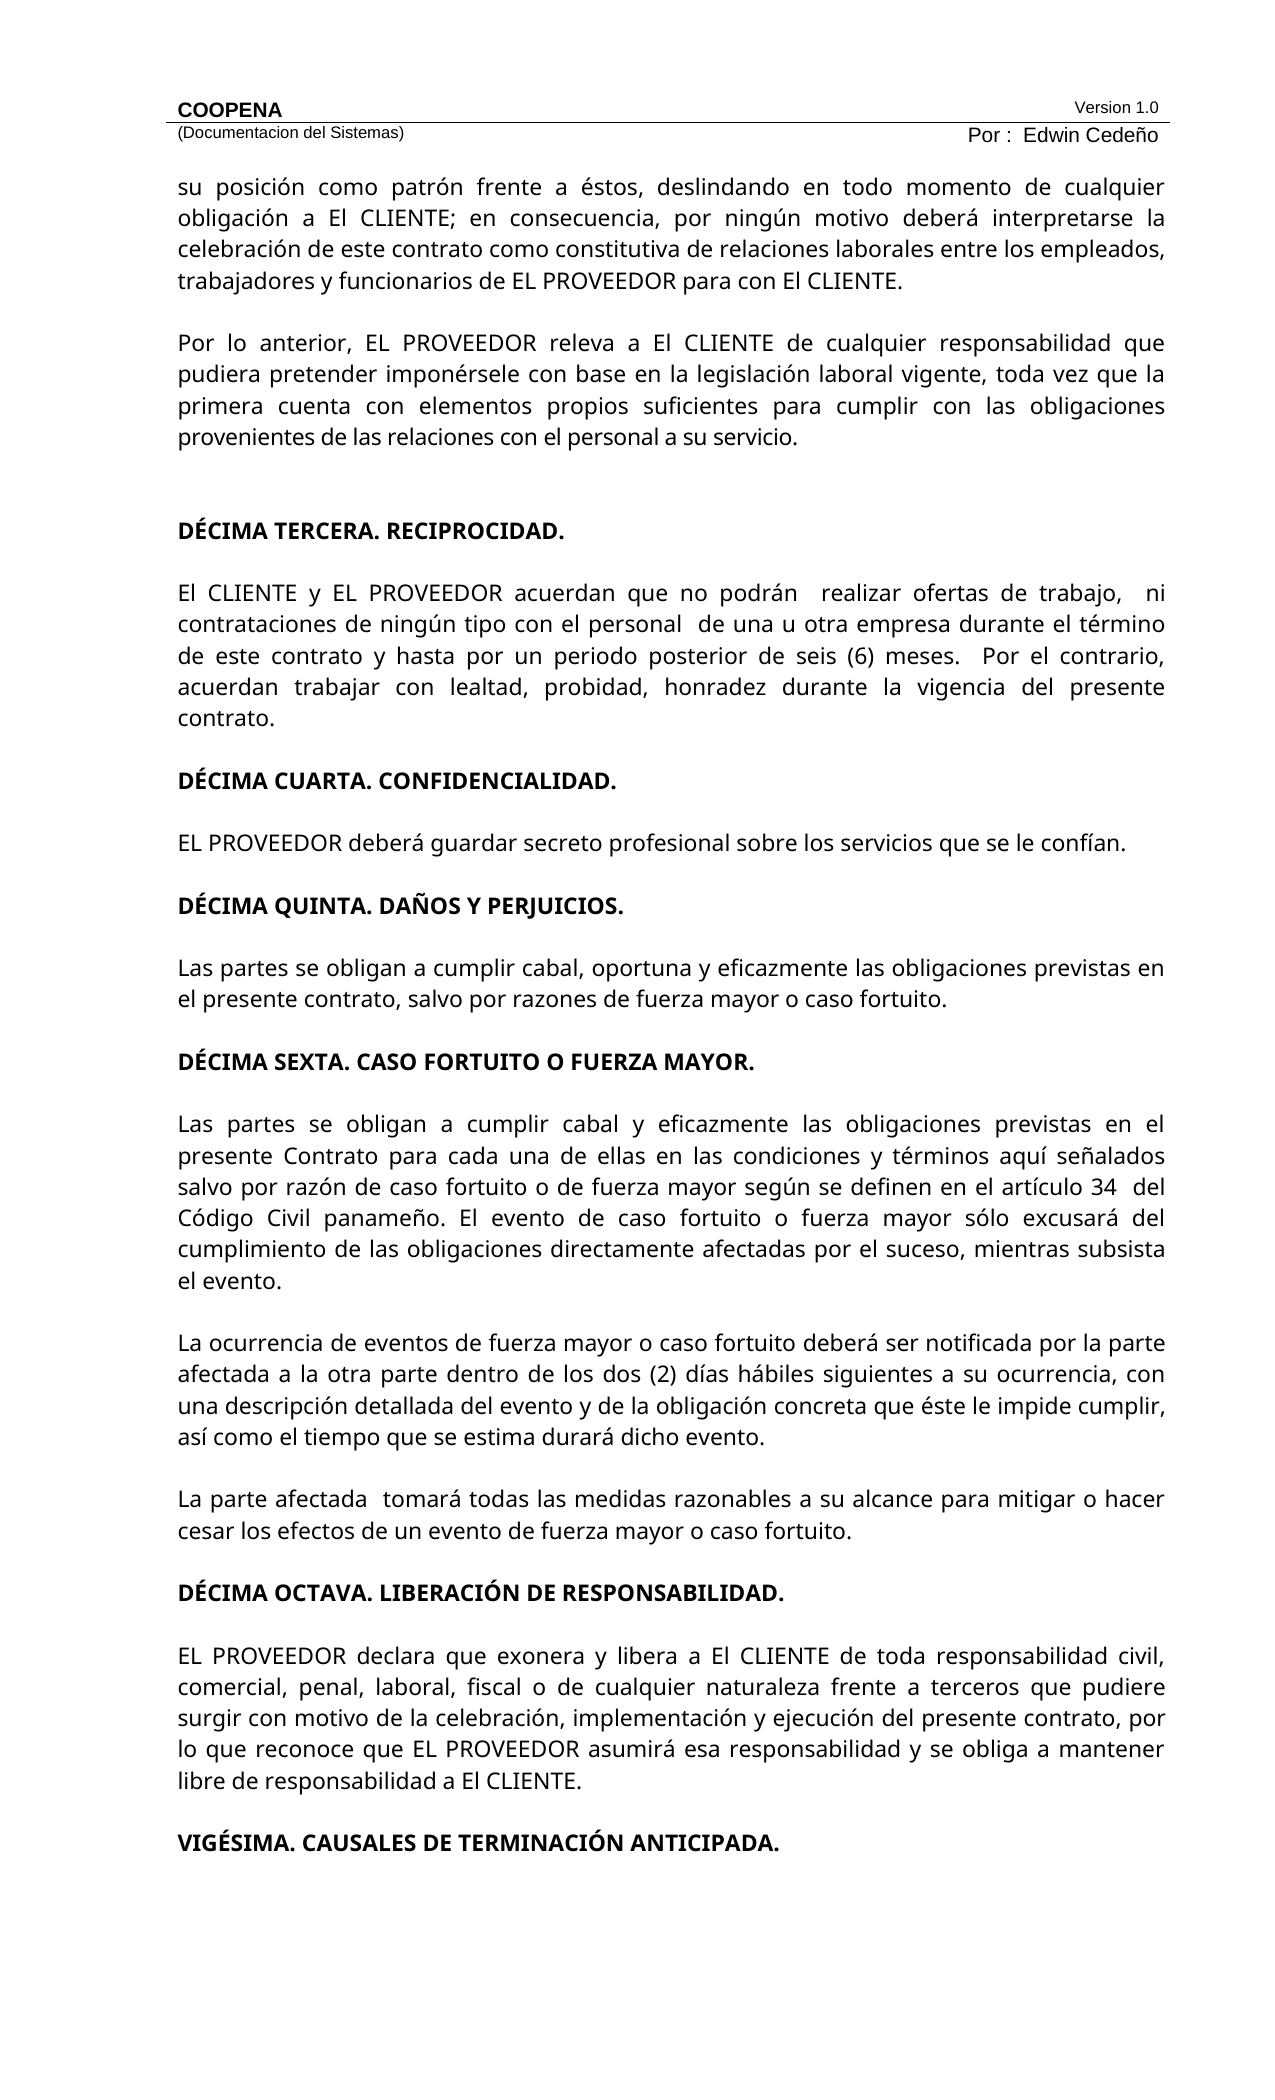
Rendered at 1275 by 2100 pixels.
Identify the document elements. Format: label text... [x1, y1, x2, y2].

text DÉCIMA SEXTA. CASO FORTUITO O FUERZA MAYOR. [177, 1046, 1167, 1077]
text DÉCIMA CUARTA. CONFIDENCIALIDAD. [177, 764, 1167, 796]
text VIGÉSIMA. CAUSALES DE TERMINACIÓN ANTICIPADA. [177, 1827, 1167, 1858]
text Las partes se obligan a cumplir cabal, oportuna y eficazmente las obligaciones previstas en el presente contrato, salvo por razones de fuerza mayor o caso fortuito. [177, 952, 1167, 1014]
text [177, 171, 1167, 296]
text DÉCIMA QUINTA. DAÑOS Y PERJUICIOS. [177, 889, 1167, 921]
text Por lo anterior, EL PROVEEDOR releva a El CLIENTE de cualquier responsabilidad que pudiera pretender imponérsele con base en la legislación laboral vigente, toda vez que la primera cuenta con elementos propios suficientes para cumplir con las obligaciones provenientes de las relaciones con el personal a su servicio. [177, 327, 1167, 452]
text El CLIENTE y EL PROVEEDOR acuerdan que no podrán realizar ofertas de trabajo, ni contrataciones de ningún tipo con el personal de una u otra empresa durante el término de este contrato y hasta por un periodo posterior de seis (6) meses. Por el contrario, acuerdan trabajar con lealtad, probidad, honradez durante la vigencia del presente contrato. [177, 577, 1167, 733]
text La parte afectada tomará todas las medidas razonables a su alcance para mitigar o hacer cesar los efectos de un evento de fuerza mayor o caso fortuito. [177, 1483, 1167, 1546]
text EL PROVEEDOR declara que exonera y libera a El CLIENTE de toda responsabilidad civil, comercial, penal, laboral, fiscal o de cualquier naturaleza frente a terceros que pudiere surgir con motivo de la celebración, implementación y ejecución del presente contrato, por lo que reconoce que EL PROVEEDOR asumirá esa responsabilidad y se obliga a mantener libre de responsabilidad a El CLIENTE. [177, 1639, 1167, 1796]
text DÉCIMA OCTAVA. LIBERACIÓN DE RESPONSABILIDAD. [177, 1577, 1167, 1608]
text La ocurrencia de eventos de fuerza mayor o caso fortuito deberá ser notificada por la parte afectada a la otra parte dentro de los dos (2) días hábiles siguientes a su ocurrencia, con una descripción detallada del evento y de la obligación concreta que éste le impide cumplir, así como el tiempo que se estima durará dicho evento. [177, 1327, 1167, 1452]
text EL PROVEEDOR deberá guardar secreto profesional sobre los servicios que se le confían. [177, 827, 1167, 858]
text Las partes se obligan a cumplir cabal y eficazmente las obligaciones previstas en el presente Contrato para cada una de ellas en las condiciones y términos aquí señalados salvo por razón de caso fortuito o de fuerza mayor según se definen en el artículo 34 del Código Civil panameño. El evento de caso fortuito o fuerza mayor sólo excusará del cumplimiento de las obligaciones directamente afectadas por el suceso, mientras subsista el evento. [177, 1108, 1167, 1296]
text DÉCIMA TERCERA. RECIPROCIDAD. [177, 514, 1167, 546]
